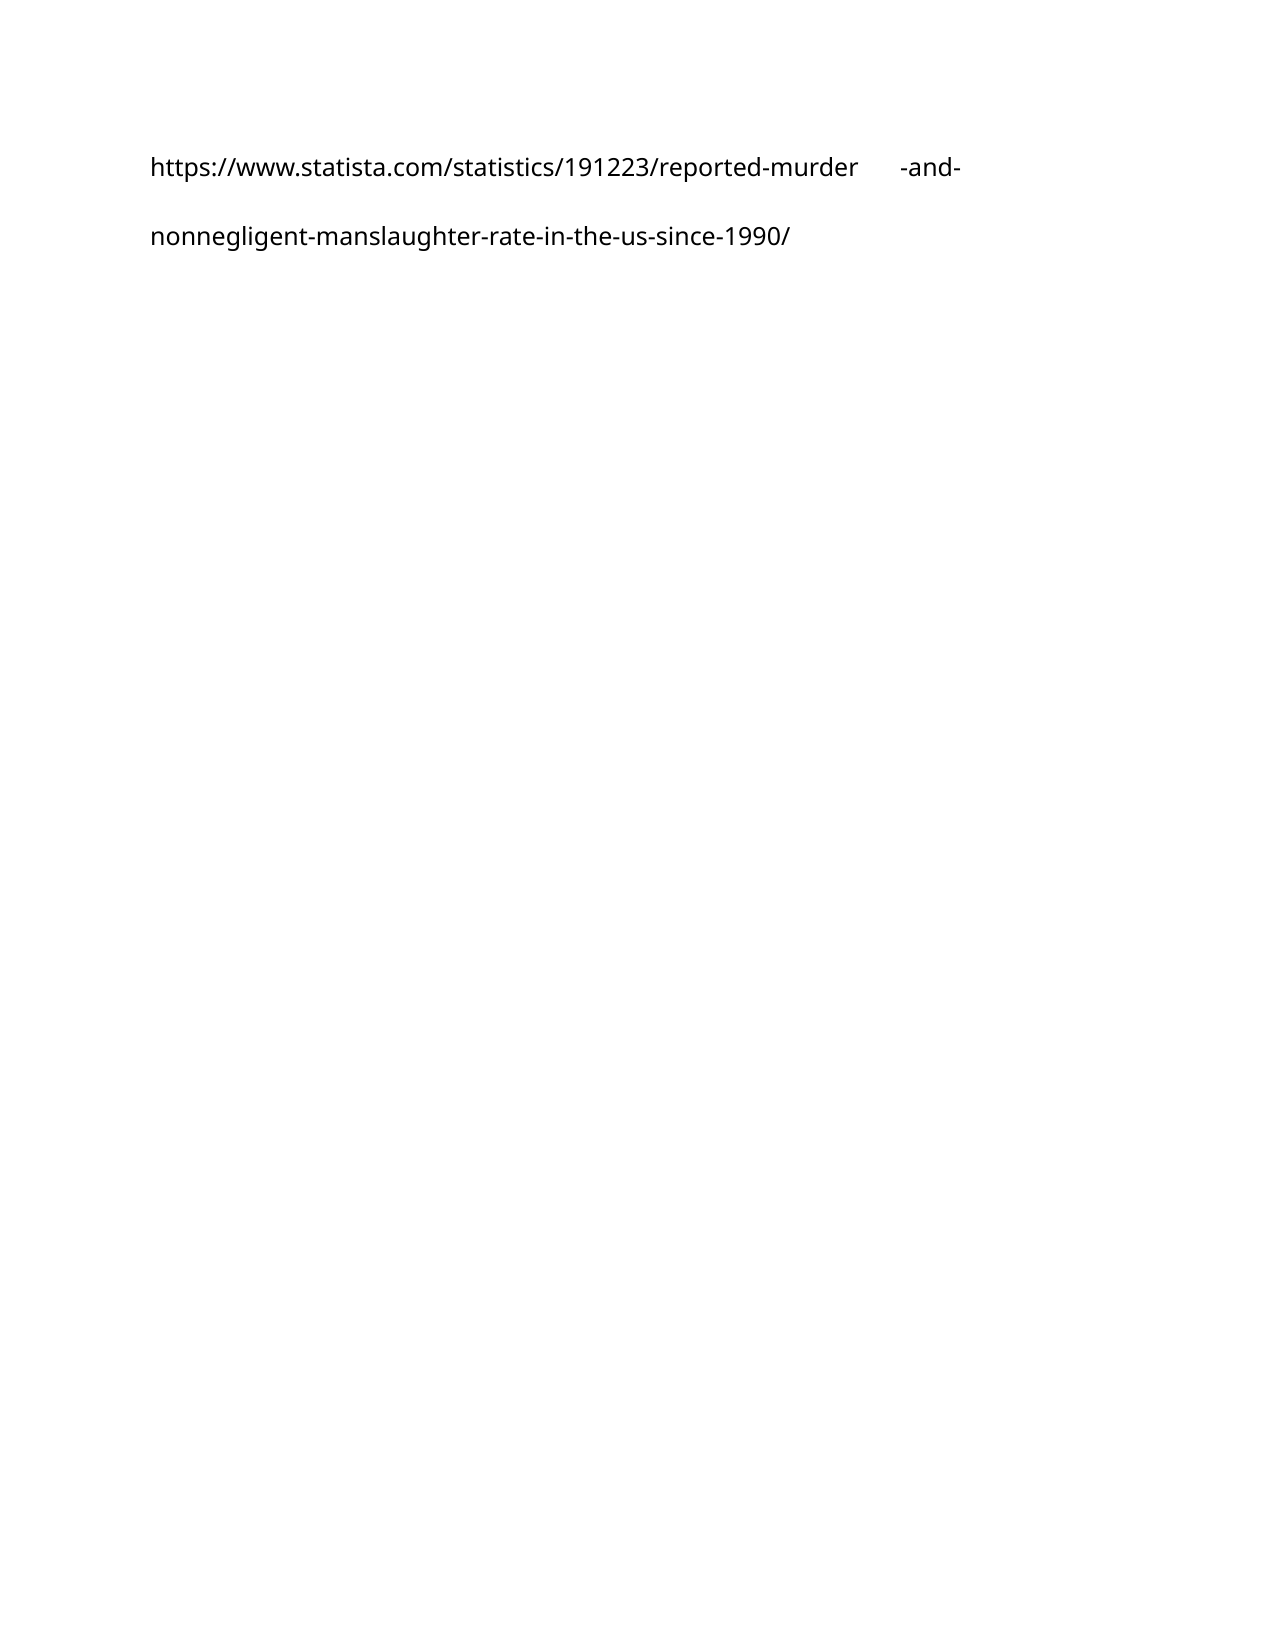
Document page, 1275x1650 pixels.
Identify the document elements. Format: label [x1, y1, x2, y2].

text [150, 150, 1125, 252]
